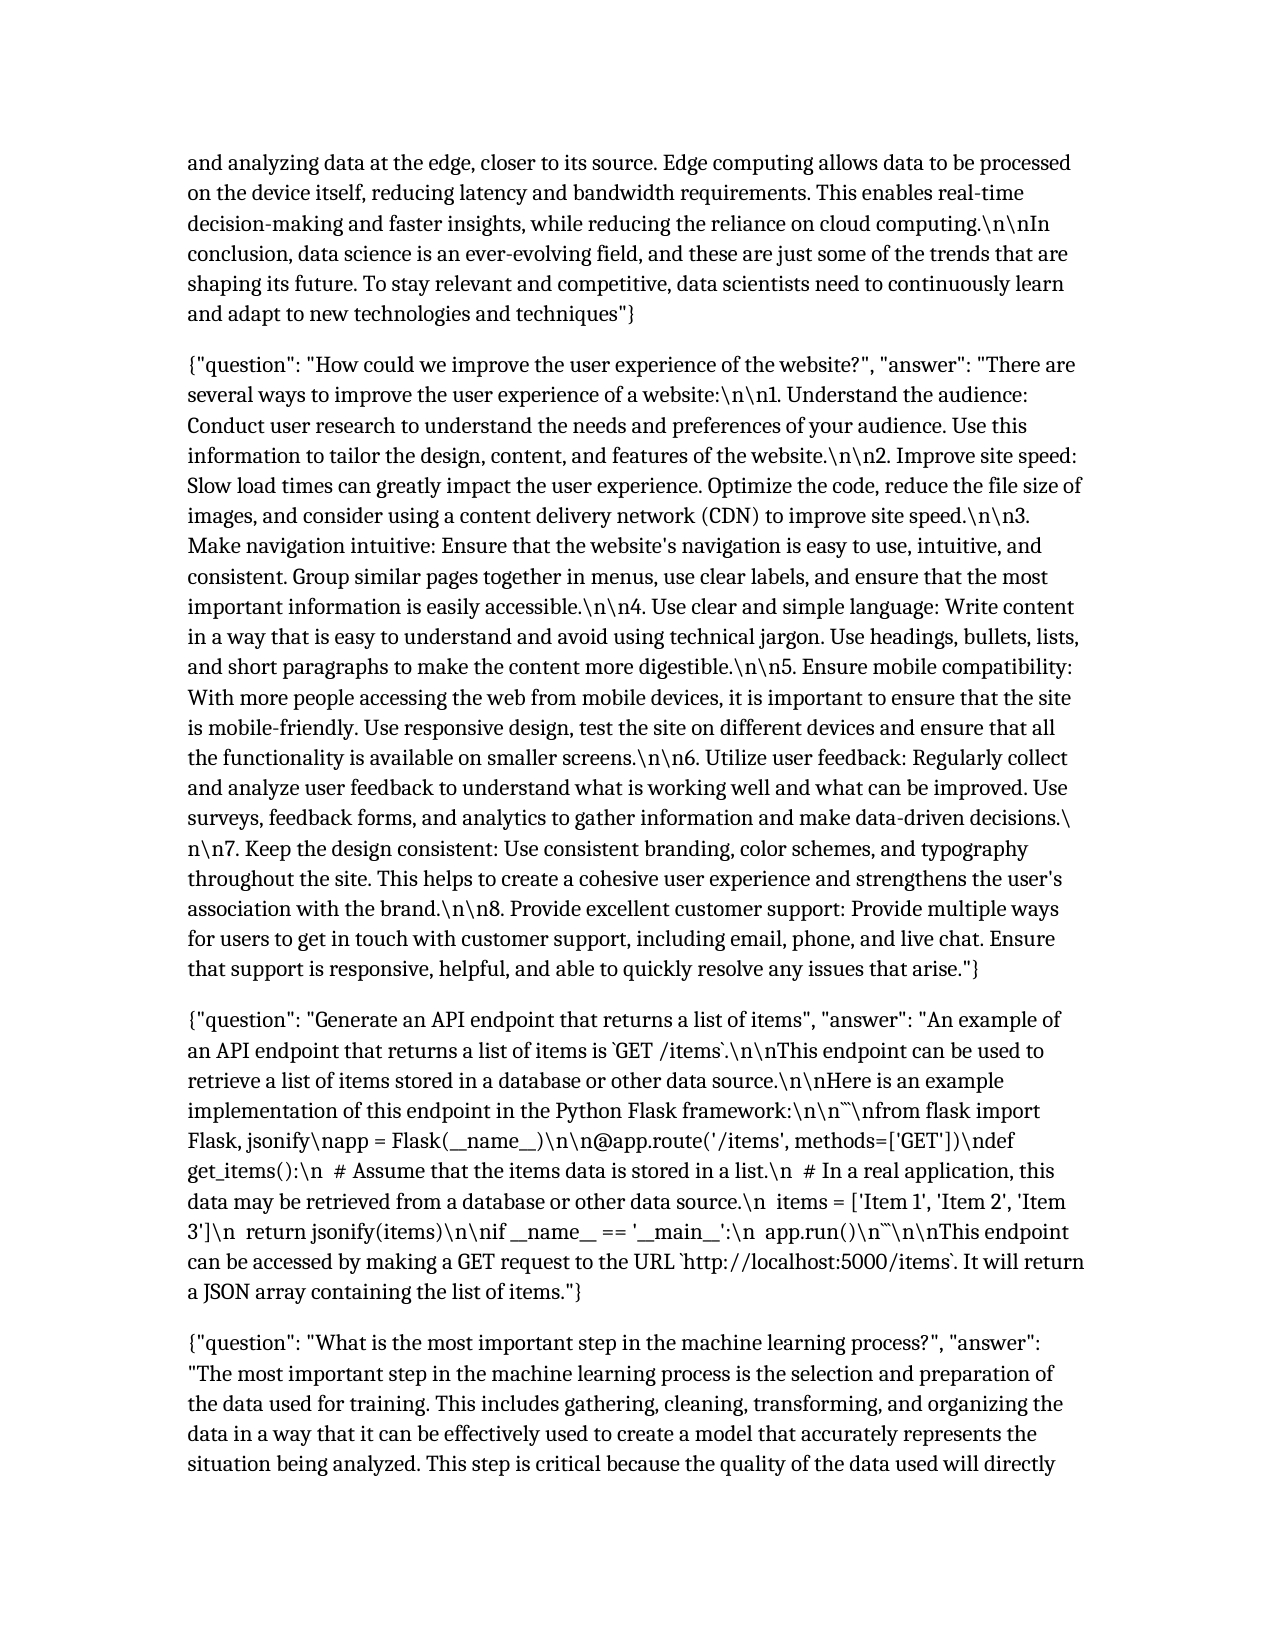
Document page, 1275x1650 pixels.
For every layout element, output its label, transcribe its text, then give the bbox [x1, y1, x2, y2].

text {"question": "How could we improve the user experience of the website?", "answer": "There are several ways to improve the user experience of a website:\n\n1. Understand the audience: Conduct user research to understand the needs and preferences of your audience. Use this information to tailor the design, content, and features of the website.\n\n2. Improve site speed: Slow load times can greatly impact the user experience. Optimize the code, reduce the file size of images, and consider using a content delivery network (CDN) to improve site speed.\n\n3. Make navigation intuitive: Ensure that the website's navigation is easy to use, intuitive, and consistent. Group similar pages together in menus, use clear labels, and ensure that the most important information is easily accessible.\n\n4. Use clear and simple language: Write content in a way that is easy to understand and avoid using technical jargon. Use headings, bullets, lists, and short paragraphs to make the content more digestible.\n\n5. Ensure mobile compatibility: With more people accessing the web from mobile devices, it is important to ensure that the site is mobile-friendly. Use responsive design, test the site on different devices and ensure that all the functionality is available on smaller screens.\n\n6. Utilize user feedback: Regularly collect and analyze user feedback to understand what is working well and what can be improved. Use surveys, feedback forms, and analytics to gather information and make data-driven decisions.\n\n7. Keep the design consistent: Use consistent branding, color schemes, and typography throughout the site. This helps to create a cohesive user experience and strengthens the user's association with the brand.\n\n8. Provide excellent customer support: Provide multiple ways for users to get in touch with customer support, including email, phone, and live chat. Ensure that support is responsive, helpful, and able to quickly resolve any issues that arise."} [187, 352, 1087, 983]
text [187, 1330, 1087, 1477]
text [187, 150, 1087, 327]
text {"question": "Generate an API endpoint that returns a list of items", "answer": "An example of an API endpoint that returns a list of items is `GET /items`.\n\nThis endpoint can be used to retrieve a list of items stored in a database or other data source.\n\nHere is an example implementation of this endpoint in the Python Flask framework:\n\n```\nfrom flask import Flask, jsonify\napp = Flask(__name__)\n\n@app.route('/items', methods=['GET'])\ndef get_items():\n # Assume that the items data is stored in a list.\n # In a real application, this data may be retrieved from a database or other data source.\n items = ['Item 1', 'Item 2', 'Item 3']\n return jsonify(items)\n\nif __name__ == '__main__':\n app.run()\n```\n\nThis endpoint can be accessed by making a GET request to the URL `http://localhost:5000/items`. It will return a JSON array containing the list of items."} [187, 1007, 1087, 1306]
